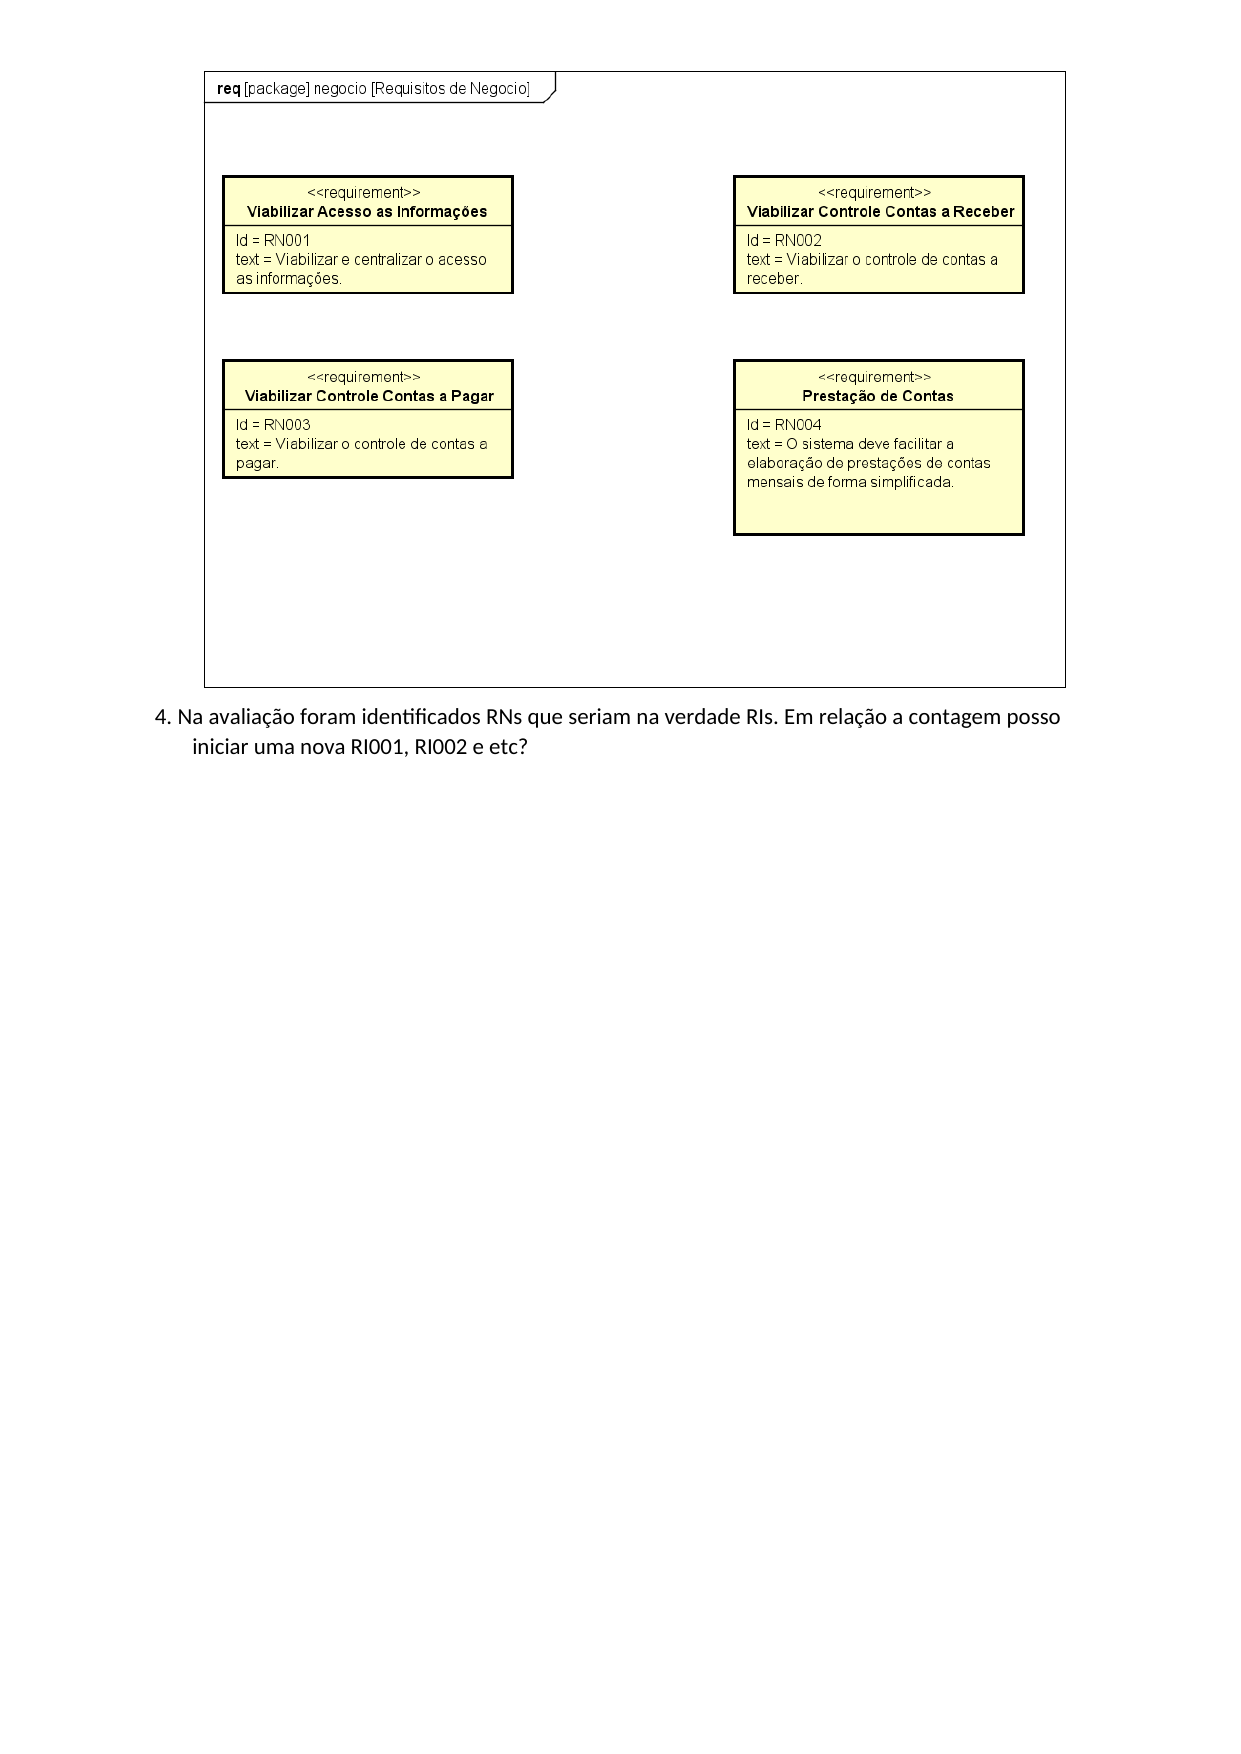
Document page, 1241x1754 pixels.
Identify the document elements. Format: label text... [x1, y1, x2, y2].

picture [192, 59, 1078, 700]
list Na avaliação foram identificados RNs que seriam na verdade RIs. Em relação a contagem posso iniciar uma nova RI001, RI002 e etc? [154, 702, 1063, 760]
